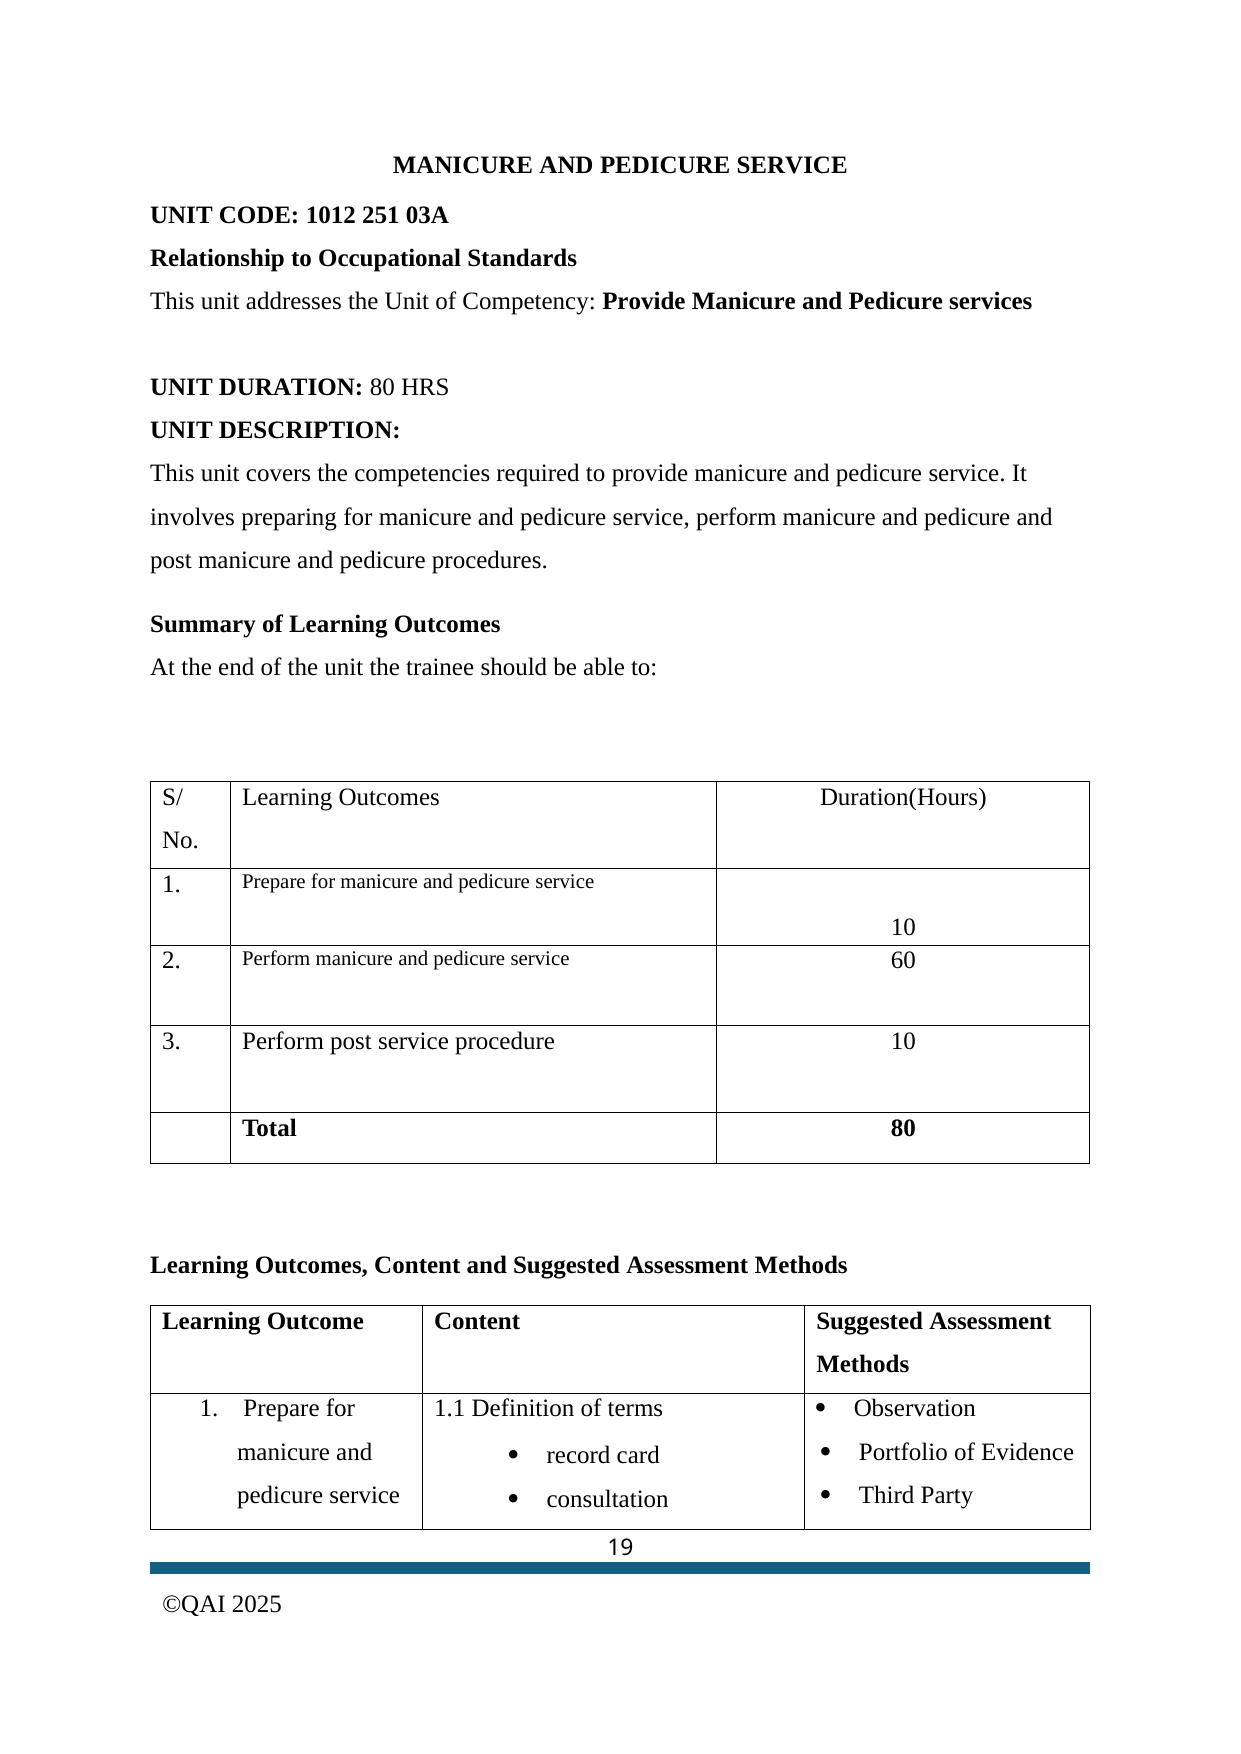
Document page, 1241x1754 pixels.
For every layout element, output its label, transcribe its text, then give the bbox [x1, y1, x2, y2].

table_cell Perform manicure and pedicure service [231, 946, 716, 1025]
table_header S/No. [151, 782, 230, 868]
text Learning Outcomes, Content and Suggested Assessment Methods [150, 1250, 1090, 1278]
text MANICURE AND PEDICURE SERVICE [150, 150, 1090, 179]
table_header Content [423, 1306, 804, 1392]
table_cell Perform post service procedure [231, 1026, 716, 1112]
table_cell [151, 1113, 230, 1162]
text Relationship to Occupational Standards [150, 243, 1090, 272]
text UNIT DESCRIPTION: [150, 415, 1090, 444]
text This unit covers the competencies required to provide manicure and pedicure service. It involves preparing for manicure and pedicure service, perform manicure and pedicure and post manicure and pedicure procedures. [150, 458, 1077, 573]
table_header Duration(Hours) [717, 782, 1089, 868]
text At the end of the unit the trainee should be able to: [150, 652, 1090, 681]
text UNIT CODE: 1012 251 03A [150, 200, 1090, 228]
table_cell 80 [717, 1113, 1089, 1162]
table_header Suggested Assessment Methods [805, 1306, 1090, 1392]
text Summary of Learning Outcomes [150, 609, 1090, 637]
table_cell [423, 1394, 804, 1528]
table_cell 1. [151, 869, 230, 944]
table_cell 10 [717, 869, 1089, 944]
table_header Learning Outcome [151, 1306, 422, 1392]
text This unit addresses the Unit of Competency: Provide Manicure and Pedicure services [150, 286, 1090, 315]
table_cell 2. [151, 946, 230, 1025]
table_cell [805, 1394, 1090, 1528]
table_cell 10 [717, 1026, 1089, 1112]
table_header Learning Outcomes [231, 782, 716, 868]
table_cell Total [231, 1113, 716, 1162]
text UNIT DURATION: 80 HRS [150, 372, 1090, 401]
table_cell 60 [717, 946, 1089, 1025]
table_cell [151, 1394, 422, 1528]
table_cell 3. [151, 1026, 230, 1112]
table_cell Prepare for manicure and pedicure service [231, 869, 716, 944]
